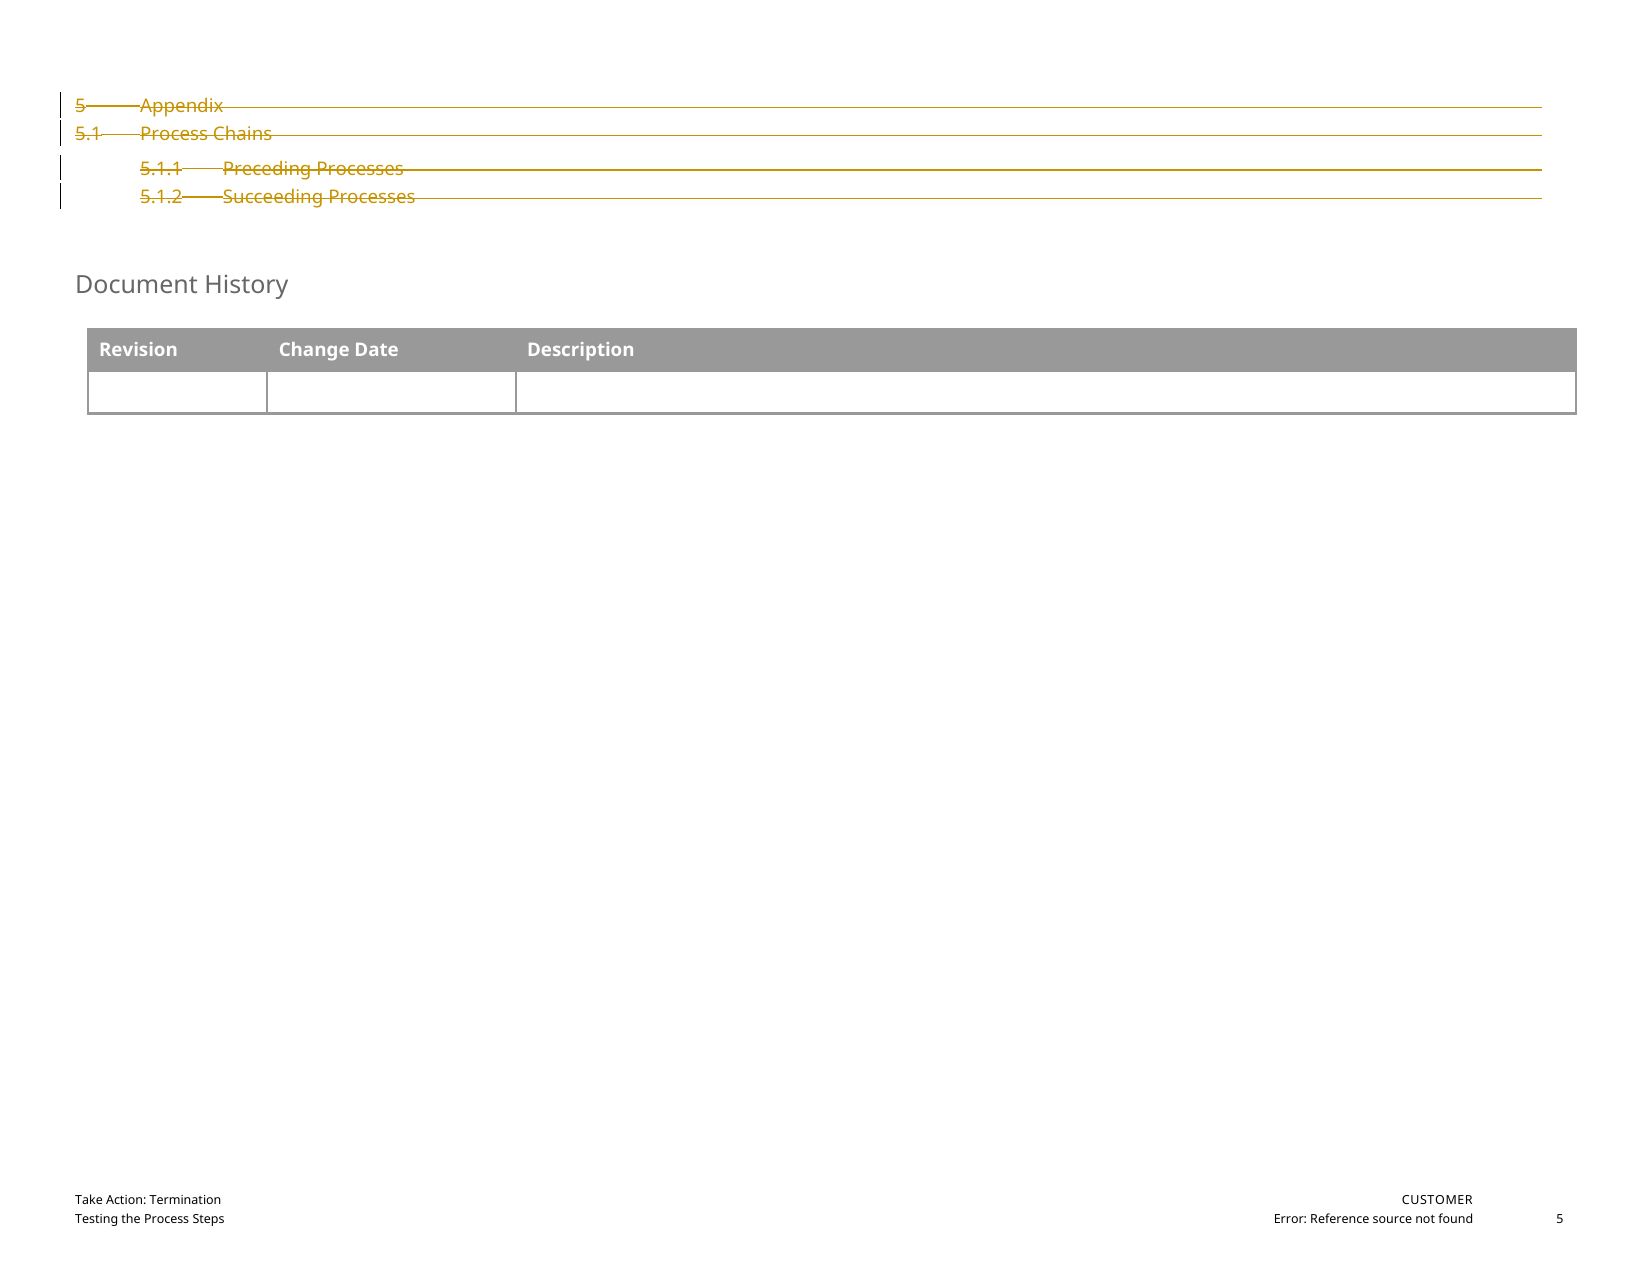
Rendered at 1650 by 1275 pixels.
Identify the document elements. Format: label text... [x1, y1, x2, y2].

title Document History [75, 270, 1565, 299]
table_header Description [517, 330, 1575, 370]
table_header Revision [89, 330, 266, 370]
table_cell [517, 372, 1575, 412]
table_cell [268, 372, 515, 412]
table_header Change Date [268, 330, 515, 370]
table_cell [89, 372, 266, 412]
